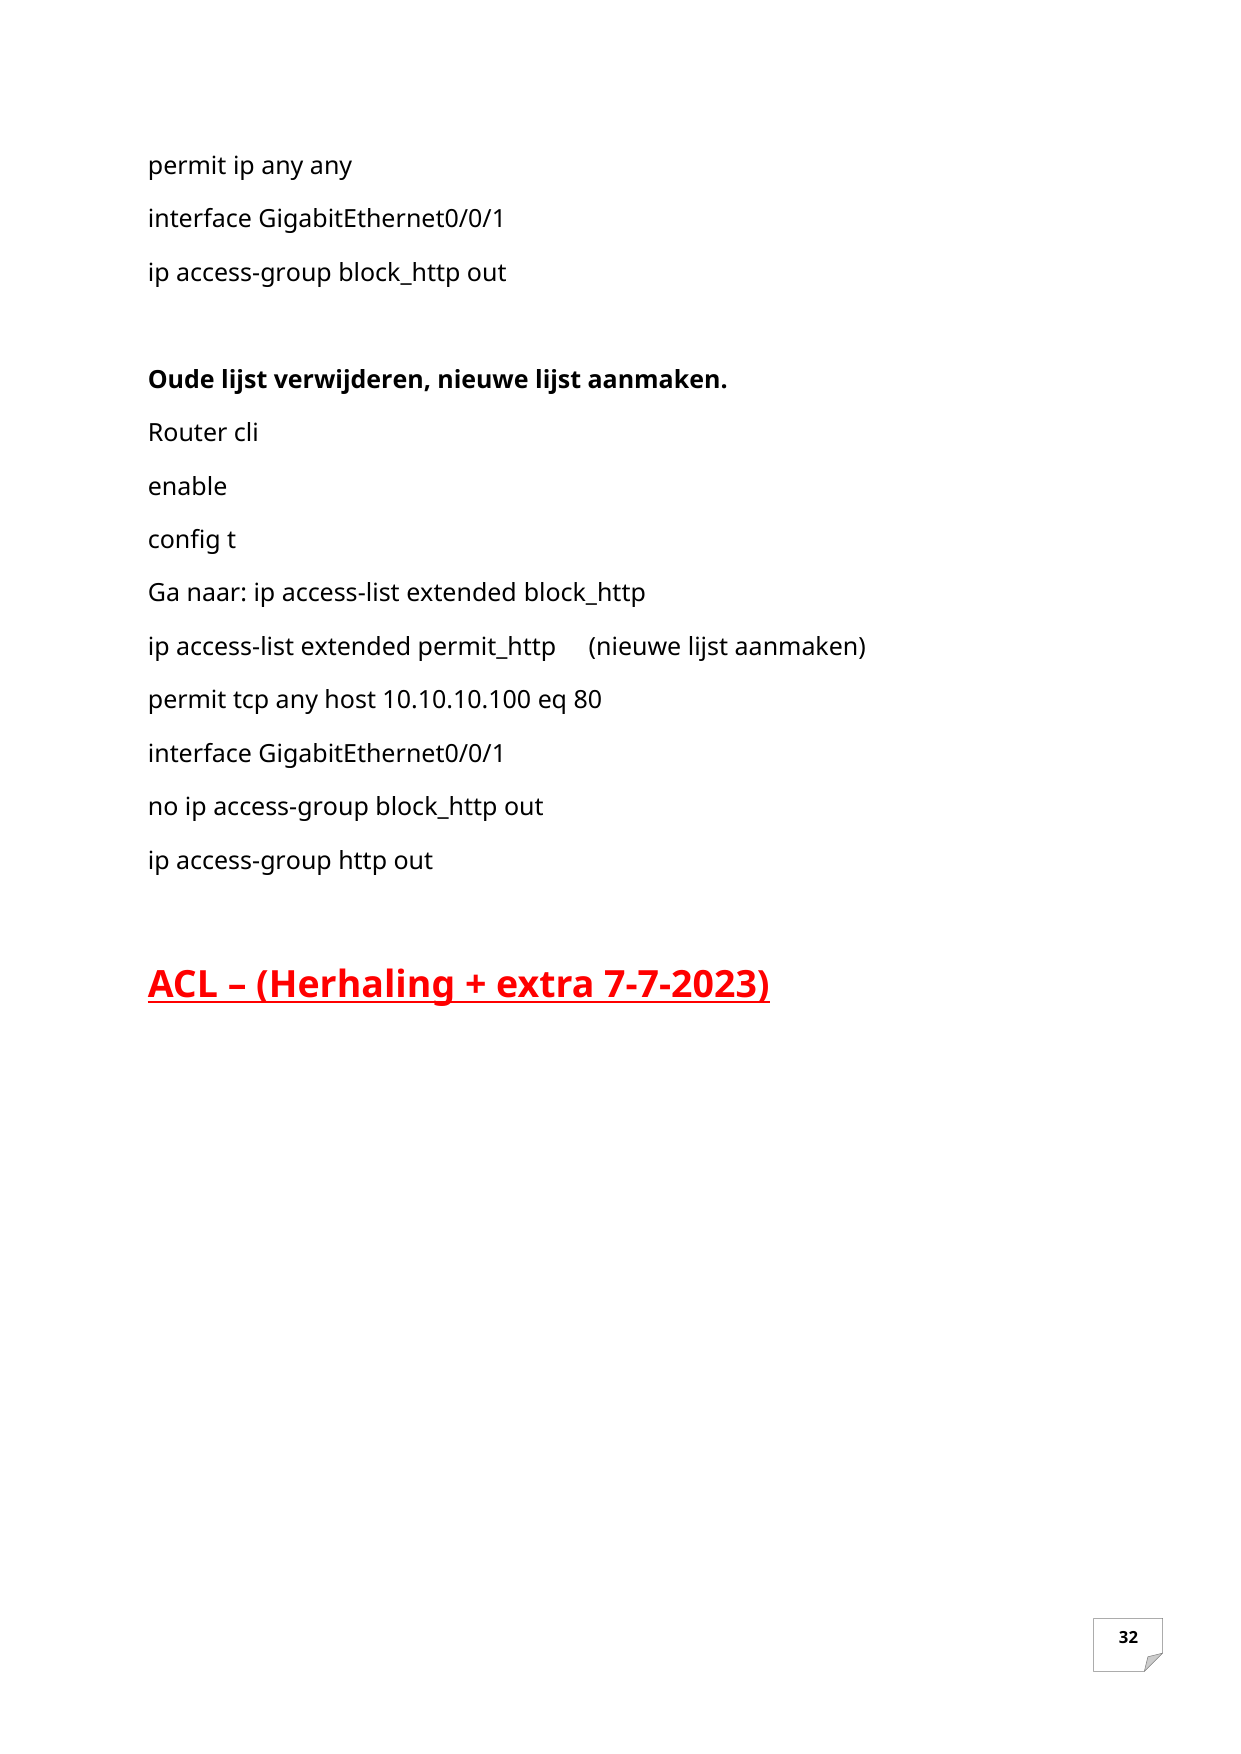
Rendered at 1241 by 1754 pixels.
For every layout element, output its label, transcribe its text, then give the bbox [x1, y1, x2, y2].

text interface GigabitEthernet0/0/1 [148, 735, 1093, 769]
text permit tcp any host 10.10.10.100 eq 80 [148, 682, 1093, 716]
text Oude lijst verwijderen, nieuwe lijst aanmaken. [148, 361, 1093, 395]
text ip access-list extended permit_http (nieuwe lijst aanmaken) [148, 628, 1093, 663]
text ip access-group http out [148, 842, 1093, 876]
subtitle ACL – (Herhaling + extra 7-7-2023) [148, 957, 1093, 1008]
text enable [148, 468, 1093, 502]
text ip access-group block_http out [148, 254, 1093, 288]
text Ga naar: ip access-list extended block_http [148, 575, 1093, 609]
text no ip access-group block_http out [148, 789, 1093, 823]
text config t [148, 522, 1093, 556]
text Router cli [148, 415, 1093, 449]
text interface GigabitEthernet0/0/1 [148, 201, 1093, 235]
text permit ip any any [148, 148, 1093, 182]
